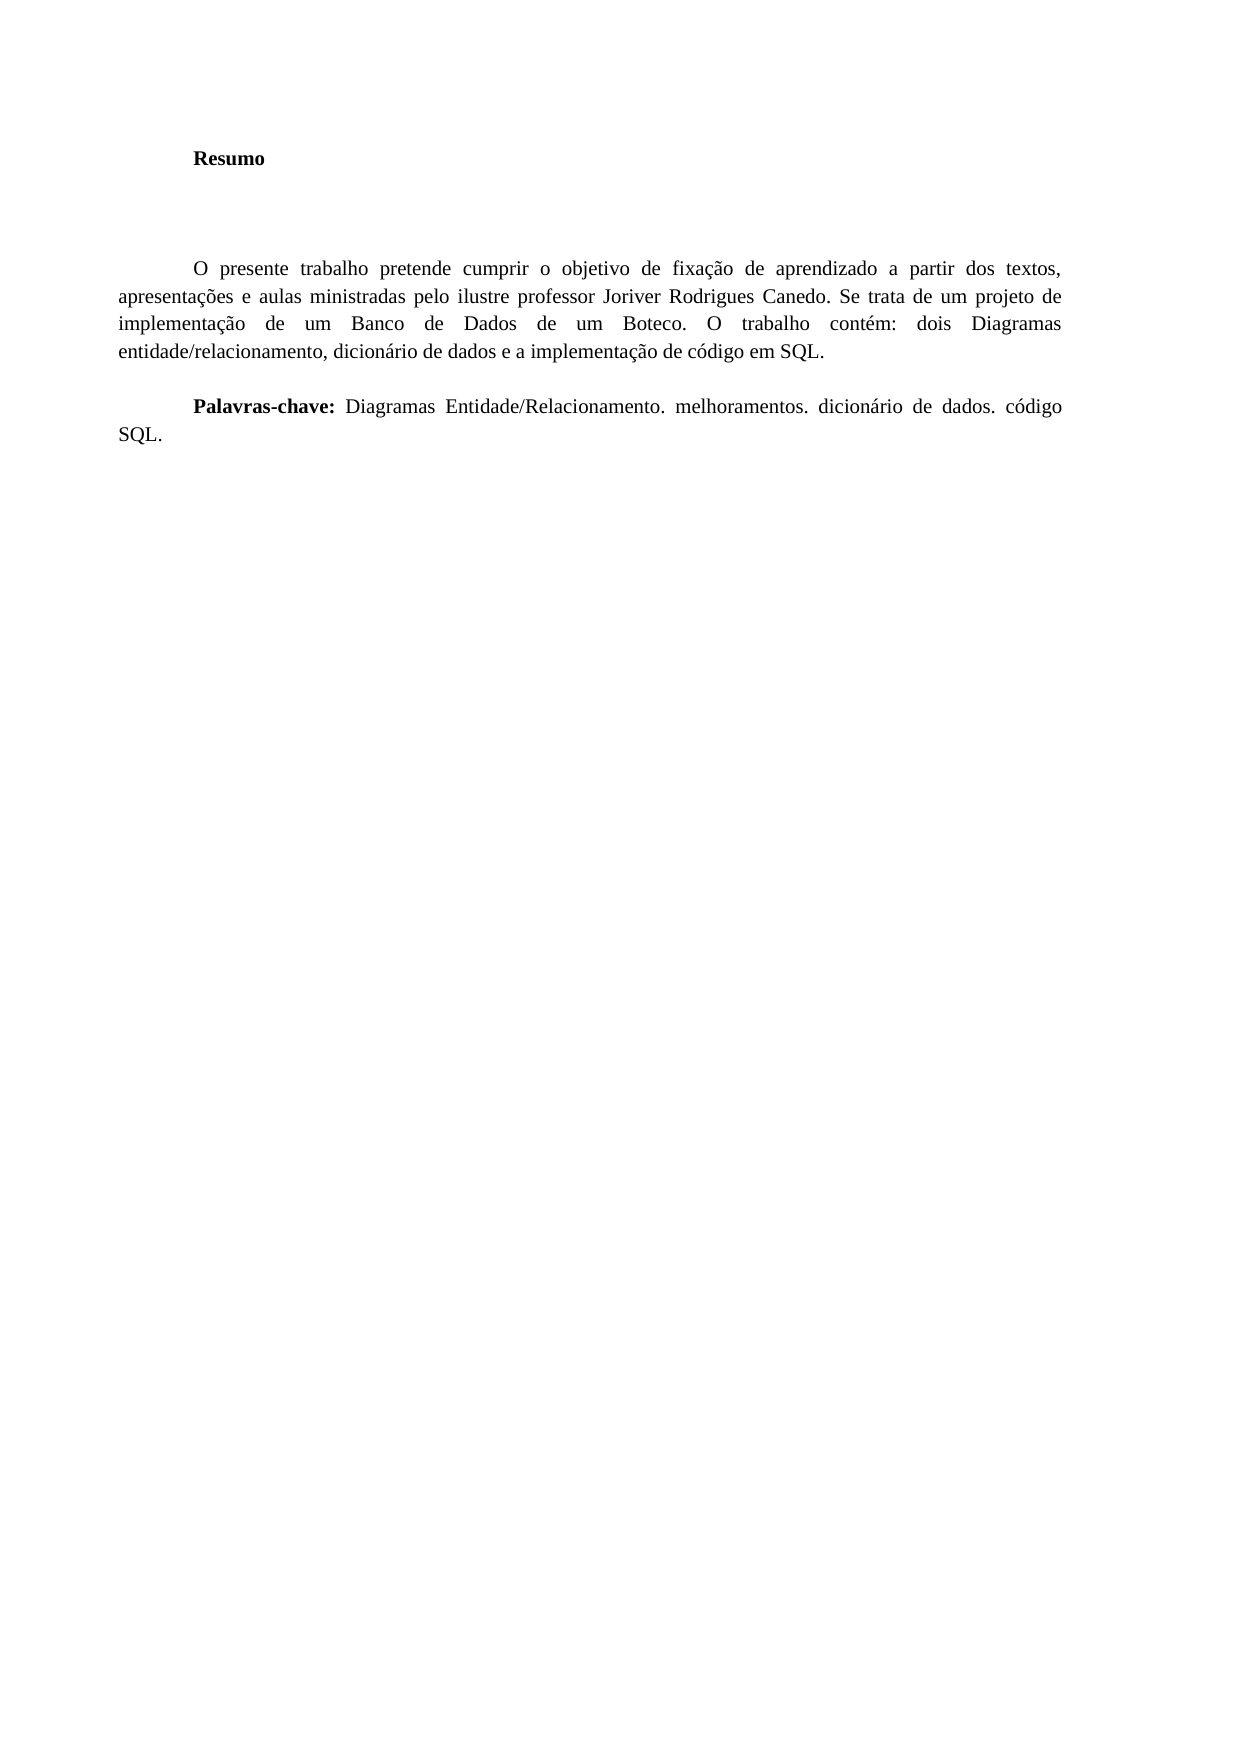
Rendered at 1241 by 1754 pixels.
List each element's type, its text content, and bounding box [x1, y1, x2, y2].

text Palavras-chave: Diagramas Entidade/Relacionamento. melhoramentos. dicionário de dados. código SQL. [118, 394, 1063, 446]
text O presente trabalho pretende cumprir o objetivo de fixação de aprendizado a partir dos textos, apresentações e aulas ministradas pelo ilustre professor Joriver Rodrigues Canedo. Se trata de um projeto de implementação de um Banco de Dados de um Boteco. O trabalho contém: dois Diagramas entidade/relacionamento, dicionário de dados e a implementação de código em SQL. [118, 256, 1063, 363]
text Resumo [118, 146, 1063, 170]
